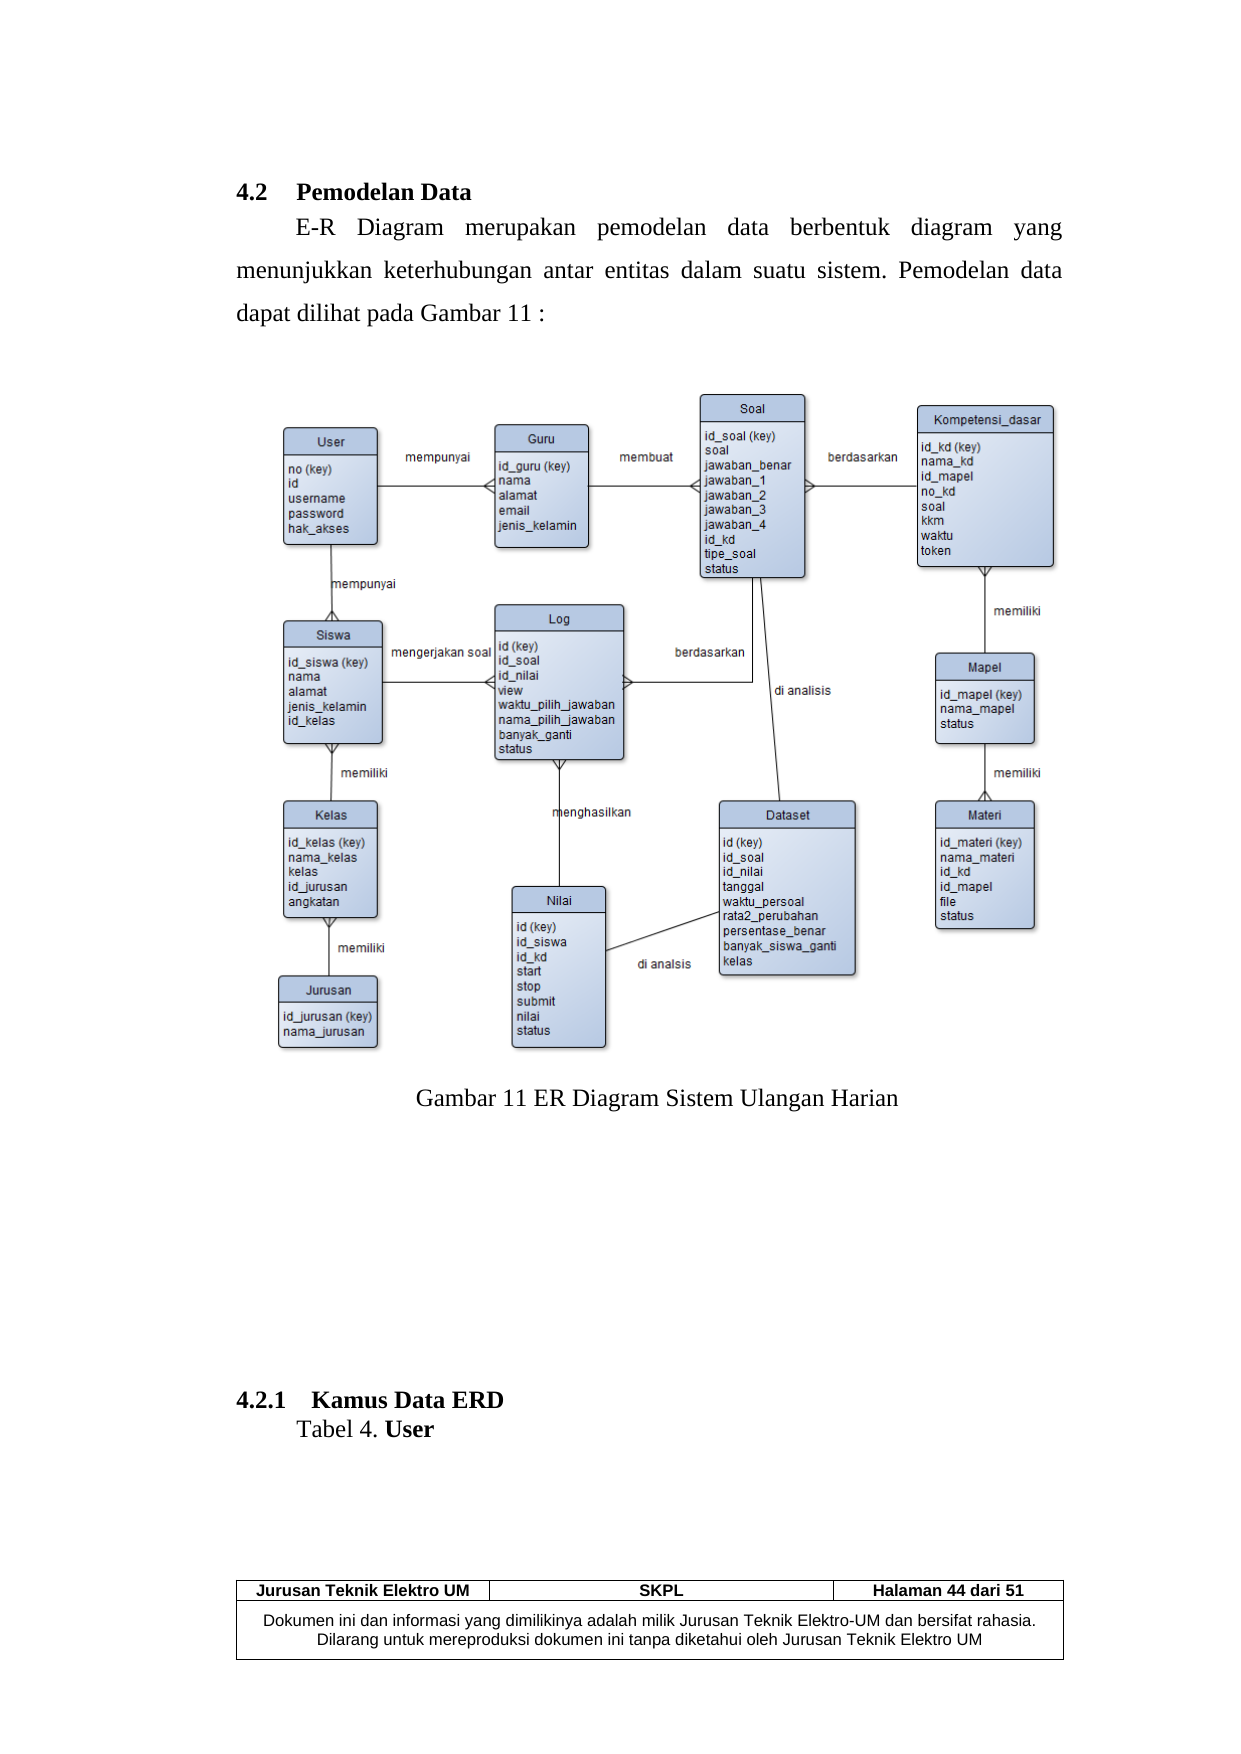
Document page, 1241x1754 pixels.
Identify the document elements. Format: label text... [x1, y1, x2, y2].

text Tabel 4. User [296, 1414, 1063, 1442]
picture [251, 384, 1079, 1069]
text E-R Diagram merupakan pemodelan data berbentuk diagram yang menunjukkan keterhubungan antar entitas dalam suatu sistem. Pemodelan data dapat dilihat pada Gambar 11 : [236, 212, 1063, 327]
subtitle Pemodelan Data [236, 177, 1063, 206]
subtitle Kamus Data ERD [236, 1385, 1063, 1414]
text Gambar 11 ER Diagram Sistem Ulangan Harian [251, 1083, 1063, 1112]
